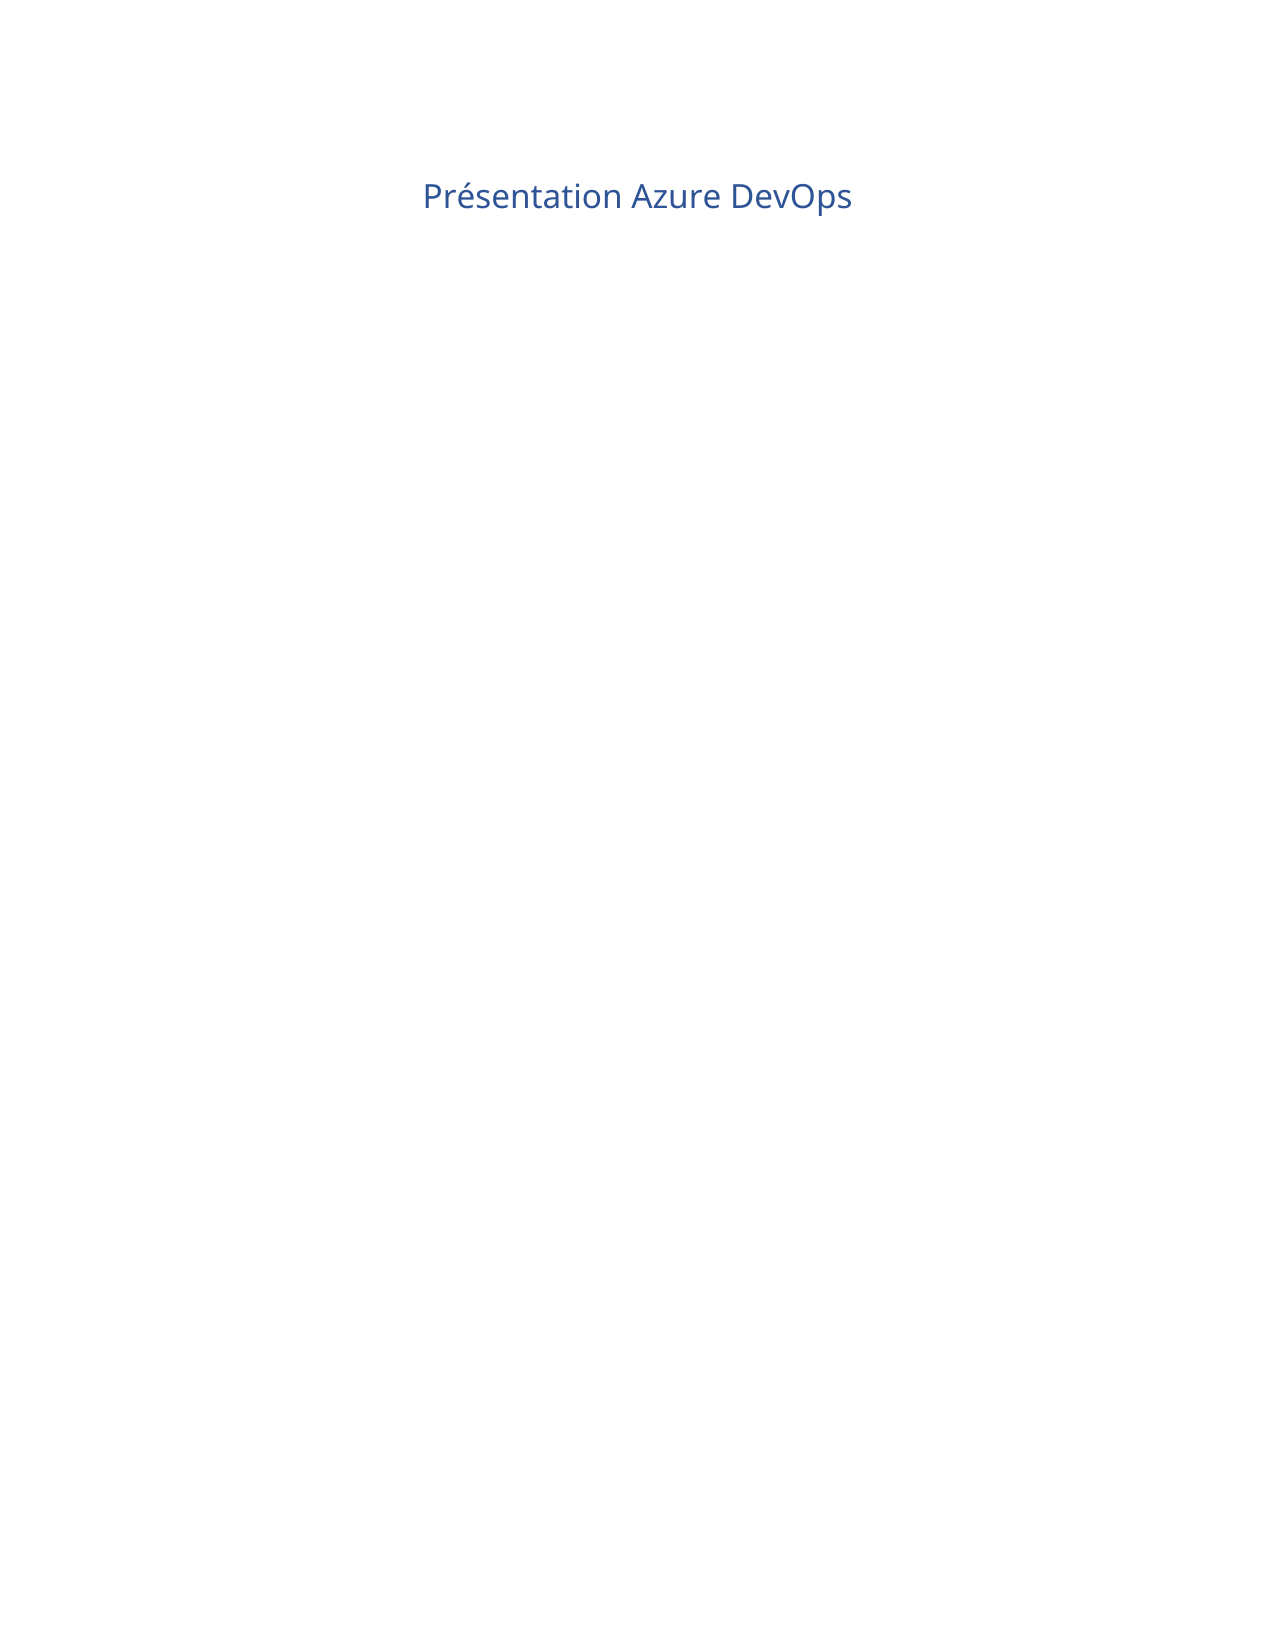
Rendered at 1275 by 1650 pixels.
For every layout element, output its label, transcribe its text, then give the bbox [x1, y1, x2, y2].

subtitle Présentation Azure DevOps [148, 173, 1127, 218]
